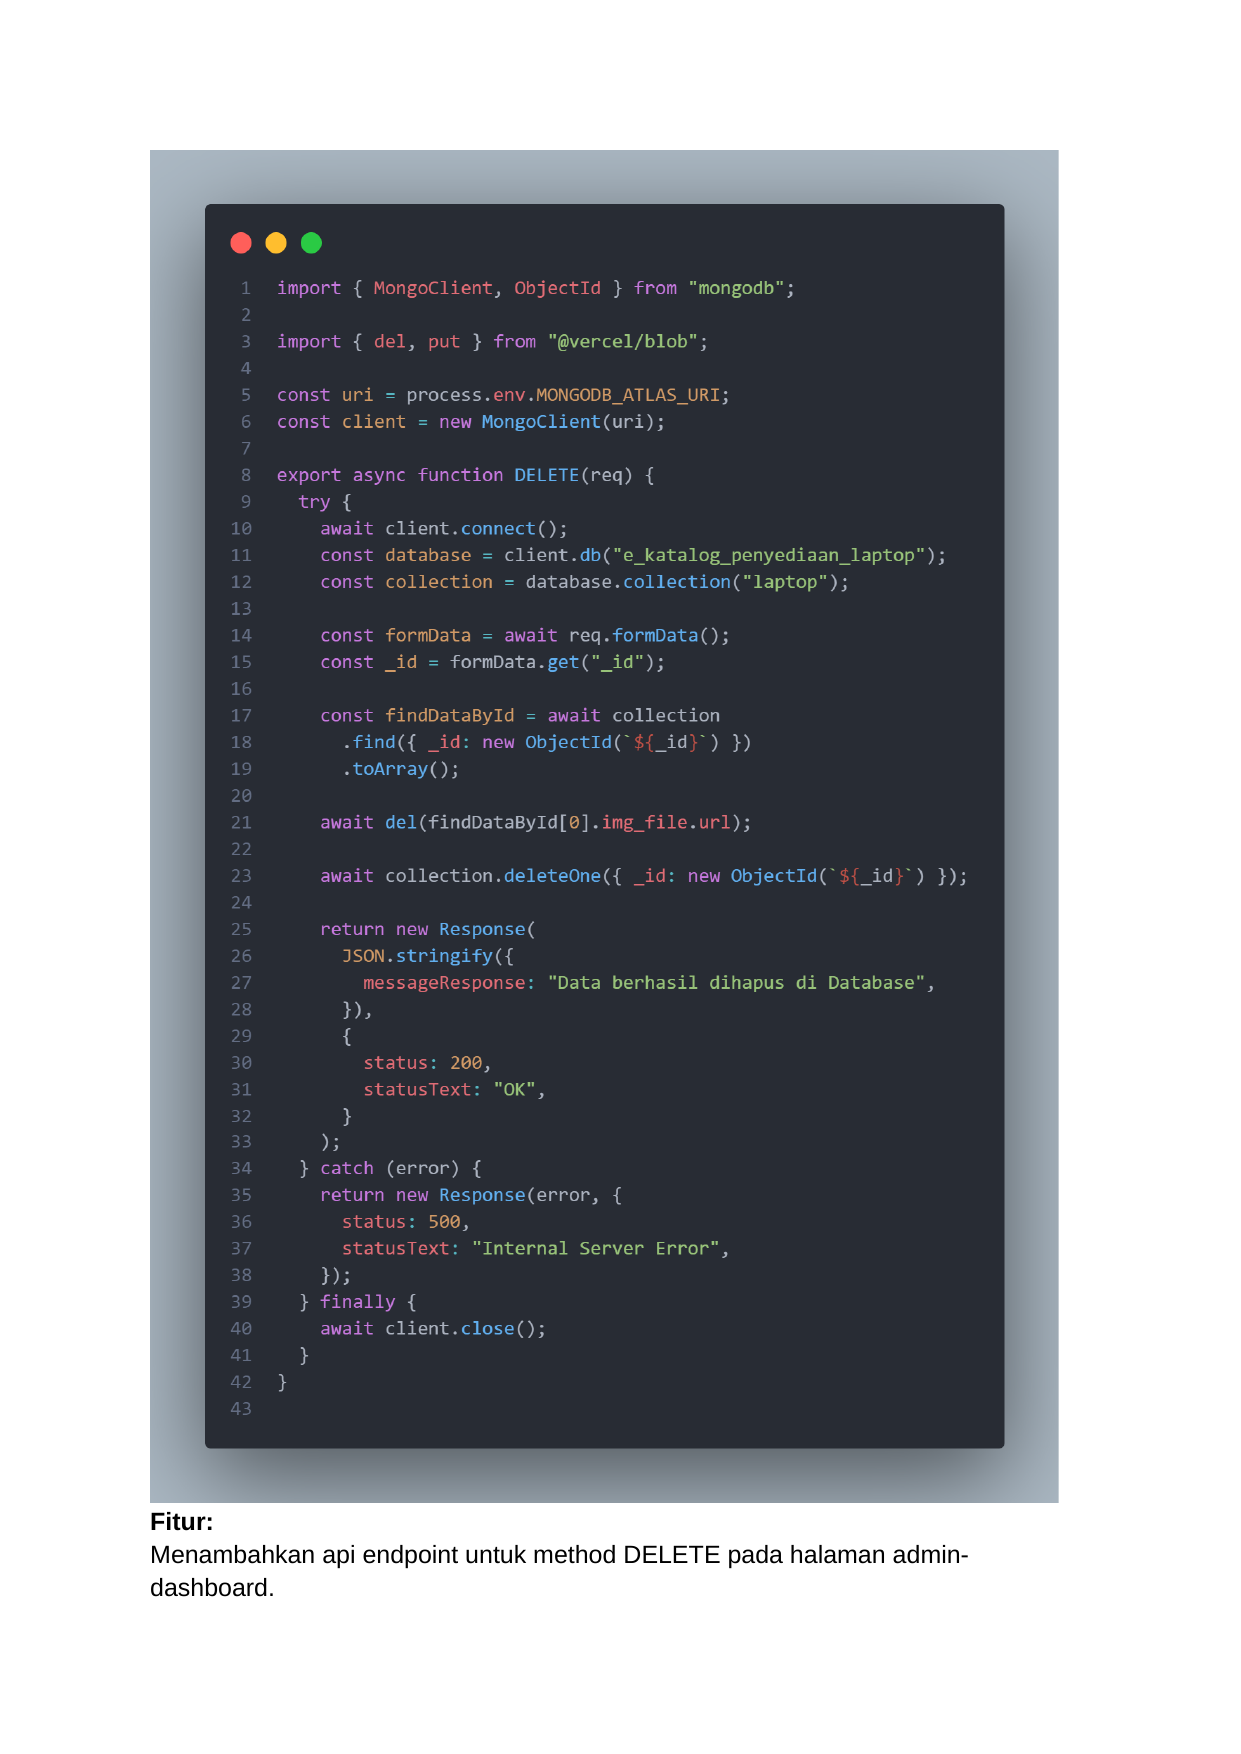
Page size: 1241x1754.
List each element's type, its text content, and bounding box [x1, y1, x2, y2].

picture [150, 150, 1059, 1503]
text Fitur: [150, 1507, 1090, 1535]
text Menambahkan api endpoint untuk method DELETE pada halaman admin-dashboard. [150, 1540, 1090, 1601]
